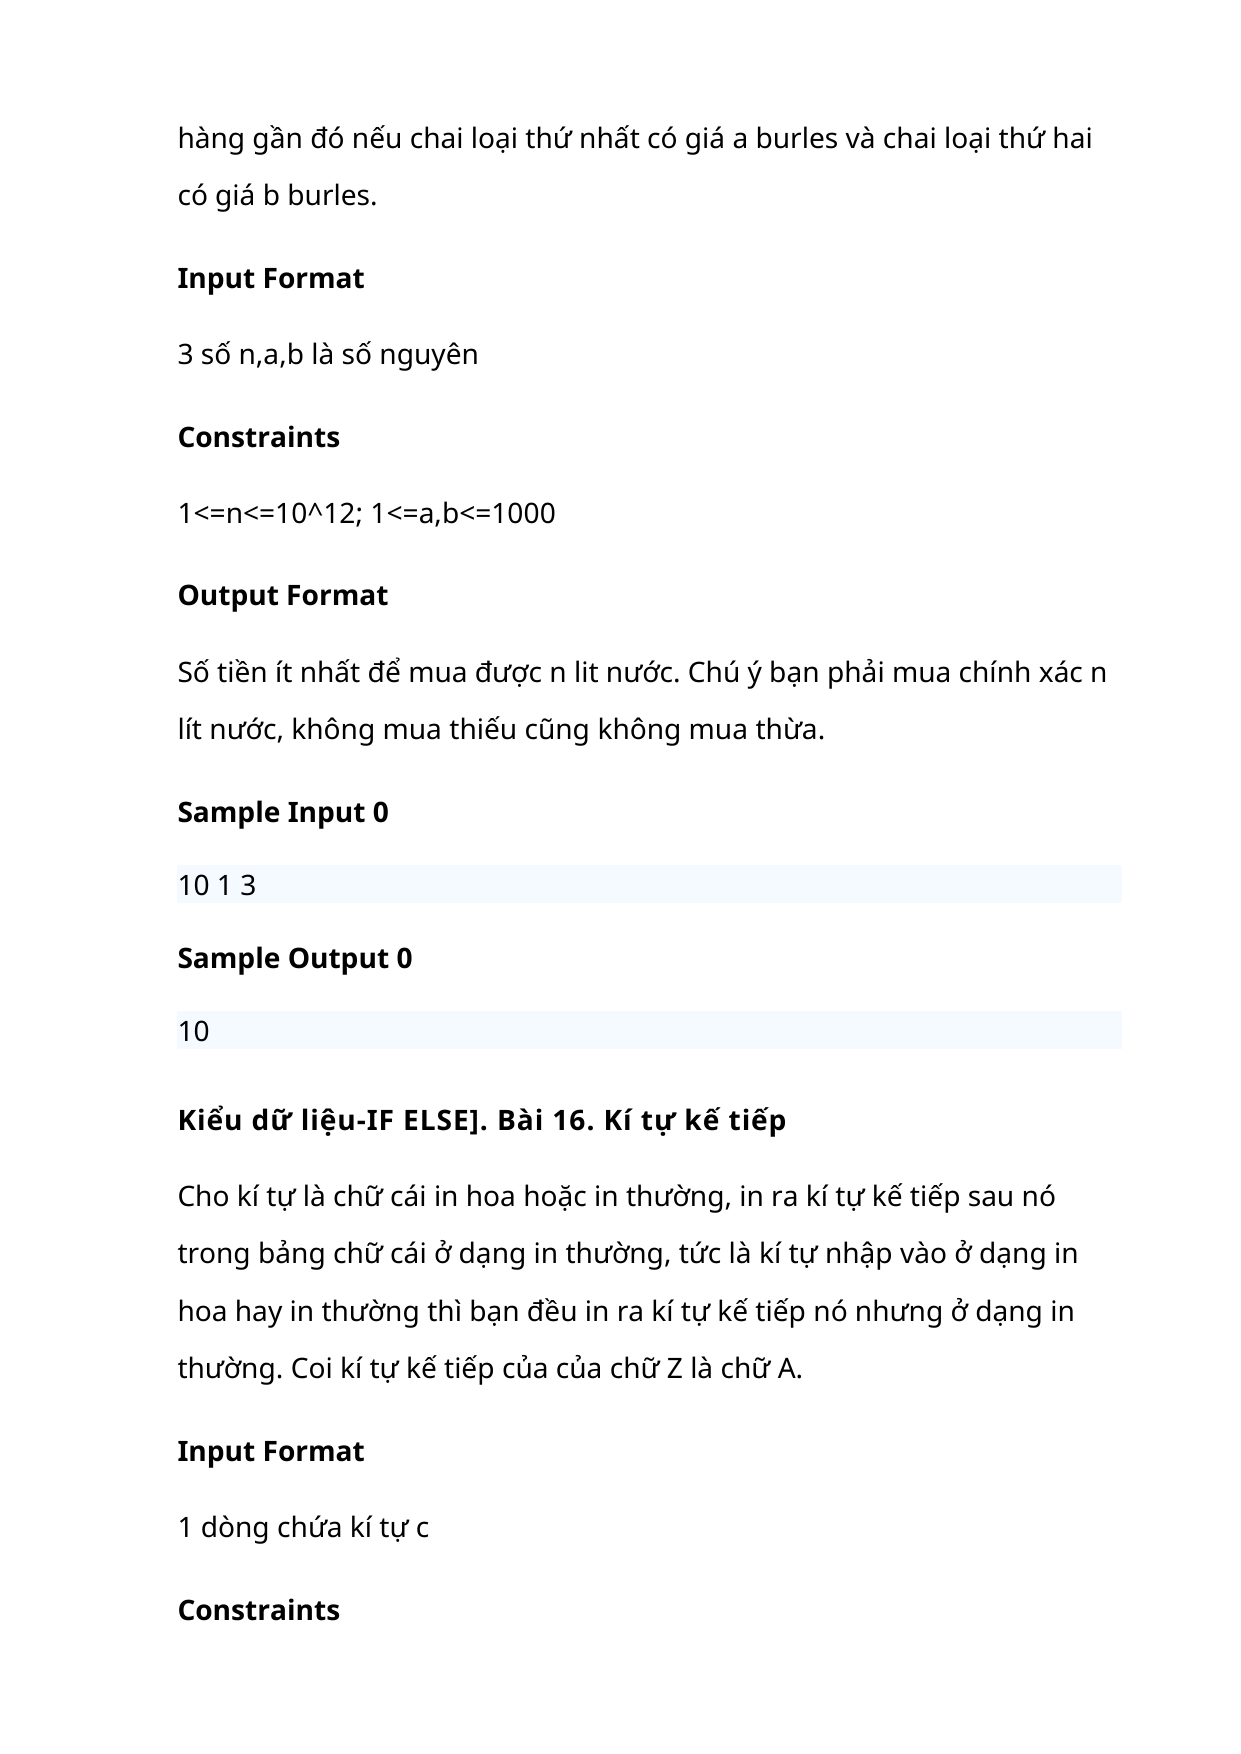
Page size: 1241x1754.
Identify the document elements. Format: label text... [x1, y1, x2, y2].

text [177, 118, 1122, 214]
text Constraints [177, 417, 1122, 455]
text Input Format [177, 258, 1122, 296]
text Kiểu dữ liệu-IF ELSE]. Bài 16. Kí tự kế tiếp [177, 1100, 1122, 1138]
text Sample Output 0 [177, 938, 1122, 976]
text Constraints [177, 1590, 1122, 1628]
text 10 [177, 1011, 1122, 1049]
text Input Format [177, 1431, 1122, 1469]
text 10 1 3 [177, 865, 1122, 903]
text 1<=n<=10^12; 1<=a,b<=1000 [177, 493, 1122, 531]
text Sample Input 0 [177, 792, 1122, 830]
text 3 số n,a,b là số nguyên [177, 334, 1122, 373]
text 1 dòng chứa kí tự c [177, 1507, 1122, 1546]
text Số tiền ít nhất để mua được n lit nước. Chú ý bạn phải mua chính xác n lít nước, không mua thiếu cũng không mua thừa. [177, 652, 1122, 748]
text Output Format [177, 576, 1122, 614]
text Cho kí tự là chữ cái in hoa hoặc in thường, in ra kí tự kế tiếp sau nó trong bảng chữ cái ở dạng in thường, tức là kí tự nhập vào ở dạng in hoa hay in thường thì bạn đều in ra kí tự kế tiếp nó nhưng ở dạng in thường. Coi kí tự kế tiếp của của chữ Z là chữ A. [177, 1176, 1122, 1387]
